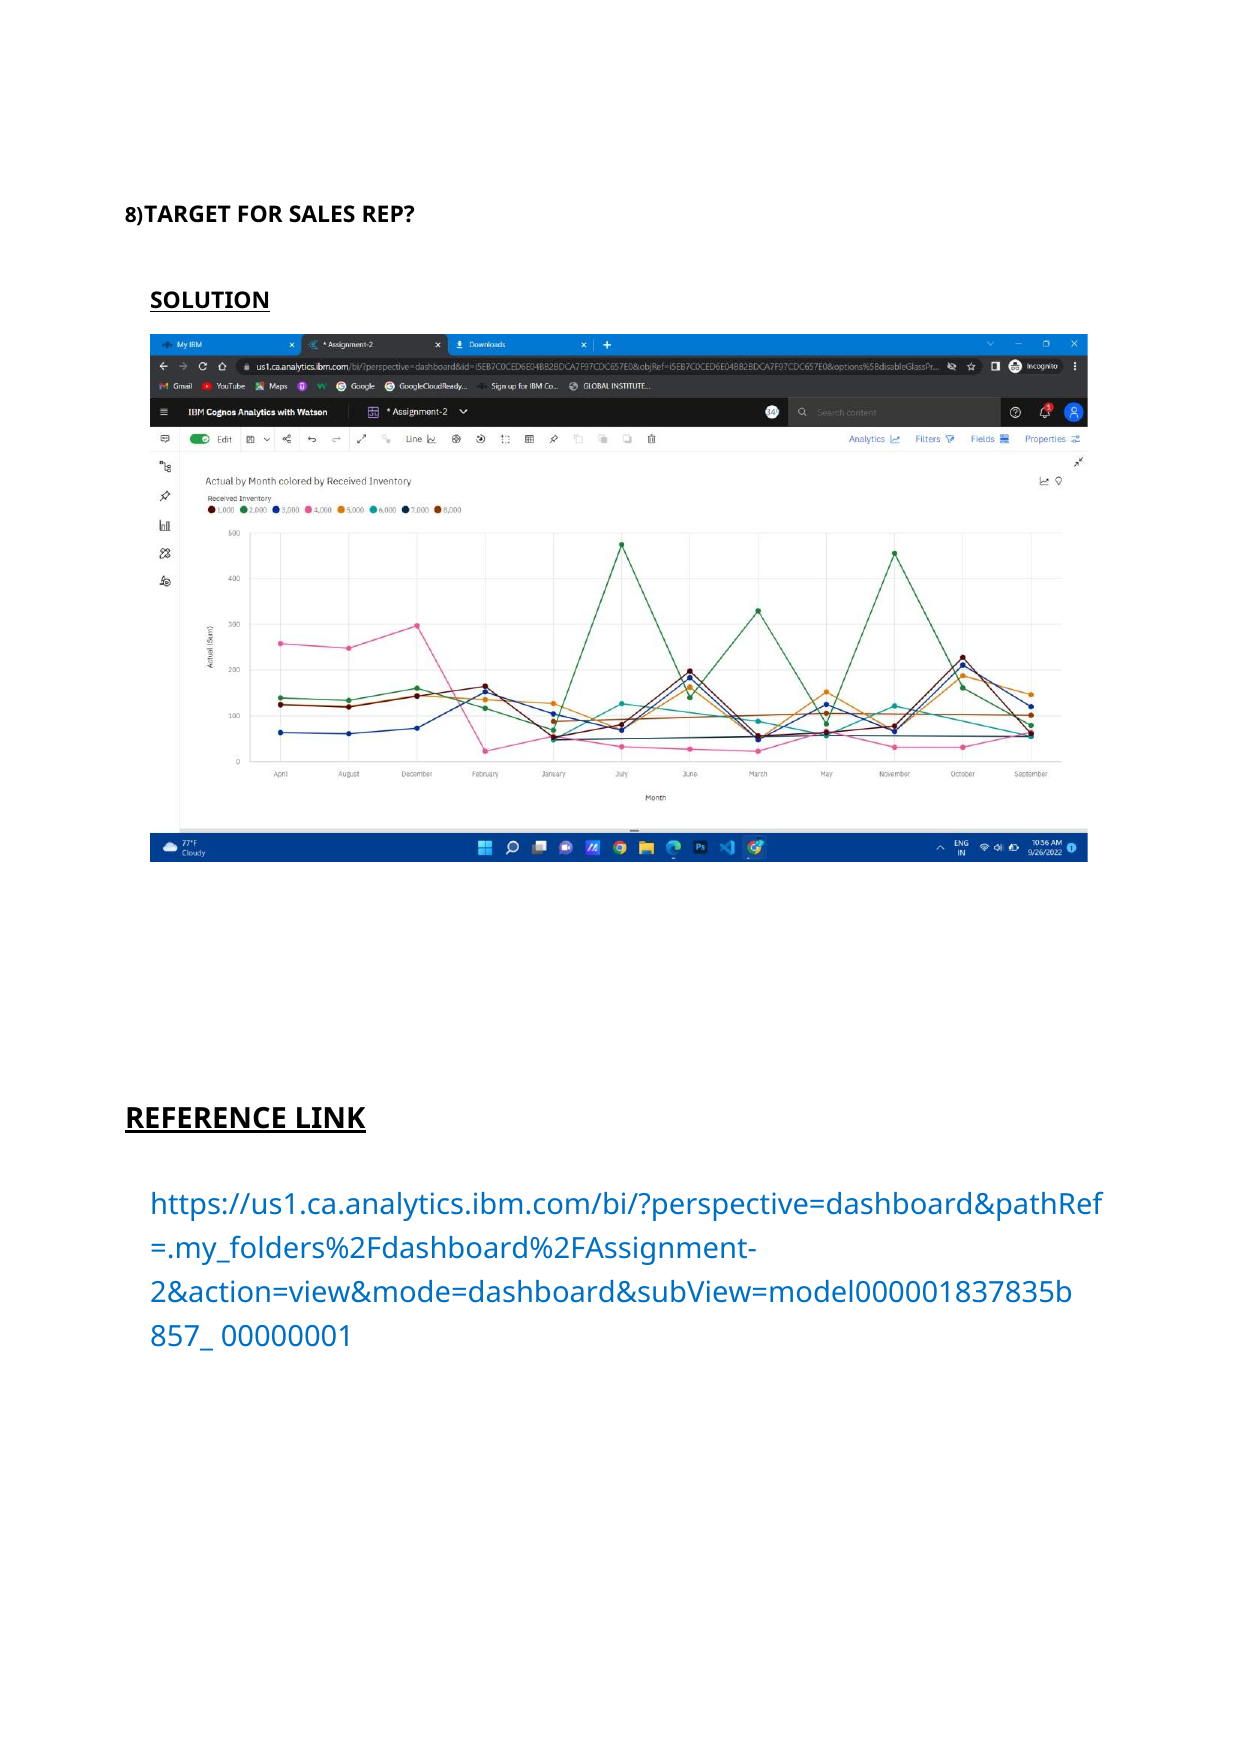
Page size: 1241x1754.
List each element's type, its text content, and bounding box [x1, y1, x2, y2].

picture [150, 334, 1088, 862]
text REFERENCE LINK [125, 1097, 1240, 1137]
list TARGET FOR SALES REP? [124, 198, 1240, 230]
text https://us1.ca.analytics.ibm.com/bi/?perspective=dashboard&pathRef [150, 1183, 1240, 1223]
text =.my_folders%2Fdashboard%2FAssignment- 2&action=view&mode=dashboard&subView=model000001837835b857_ 00000001 [150, 1227, 1086, 1354]
text SOLUTION [150, 284, 1240, 315]
